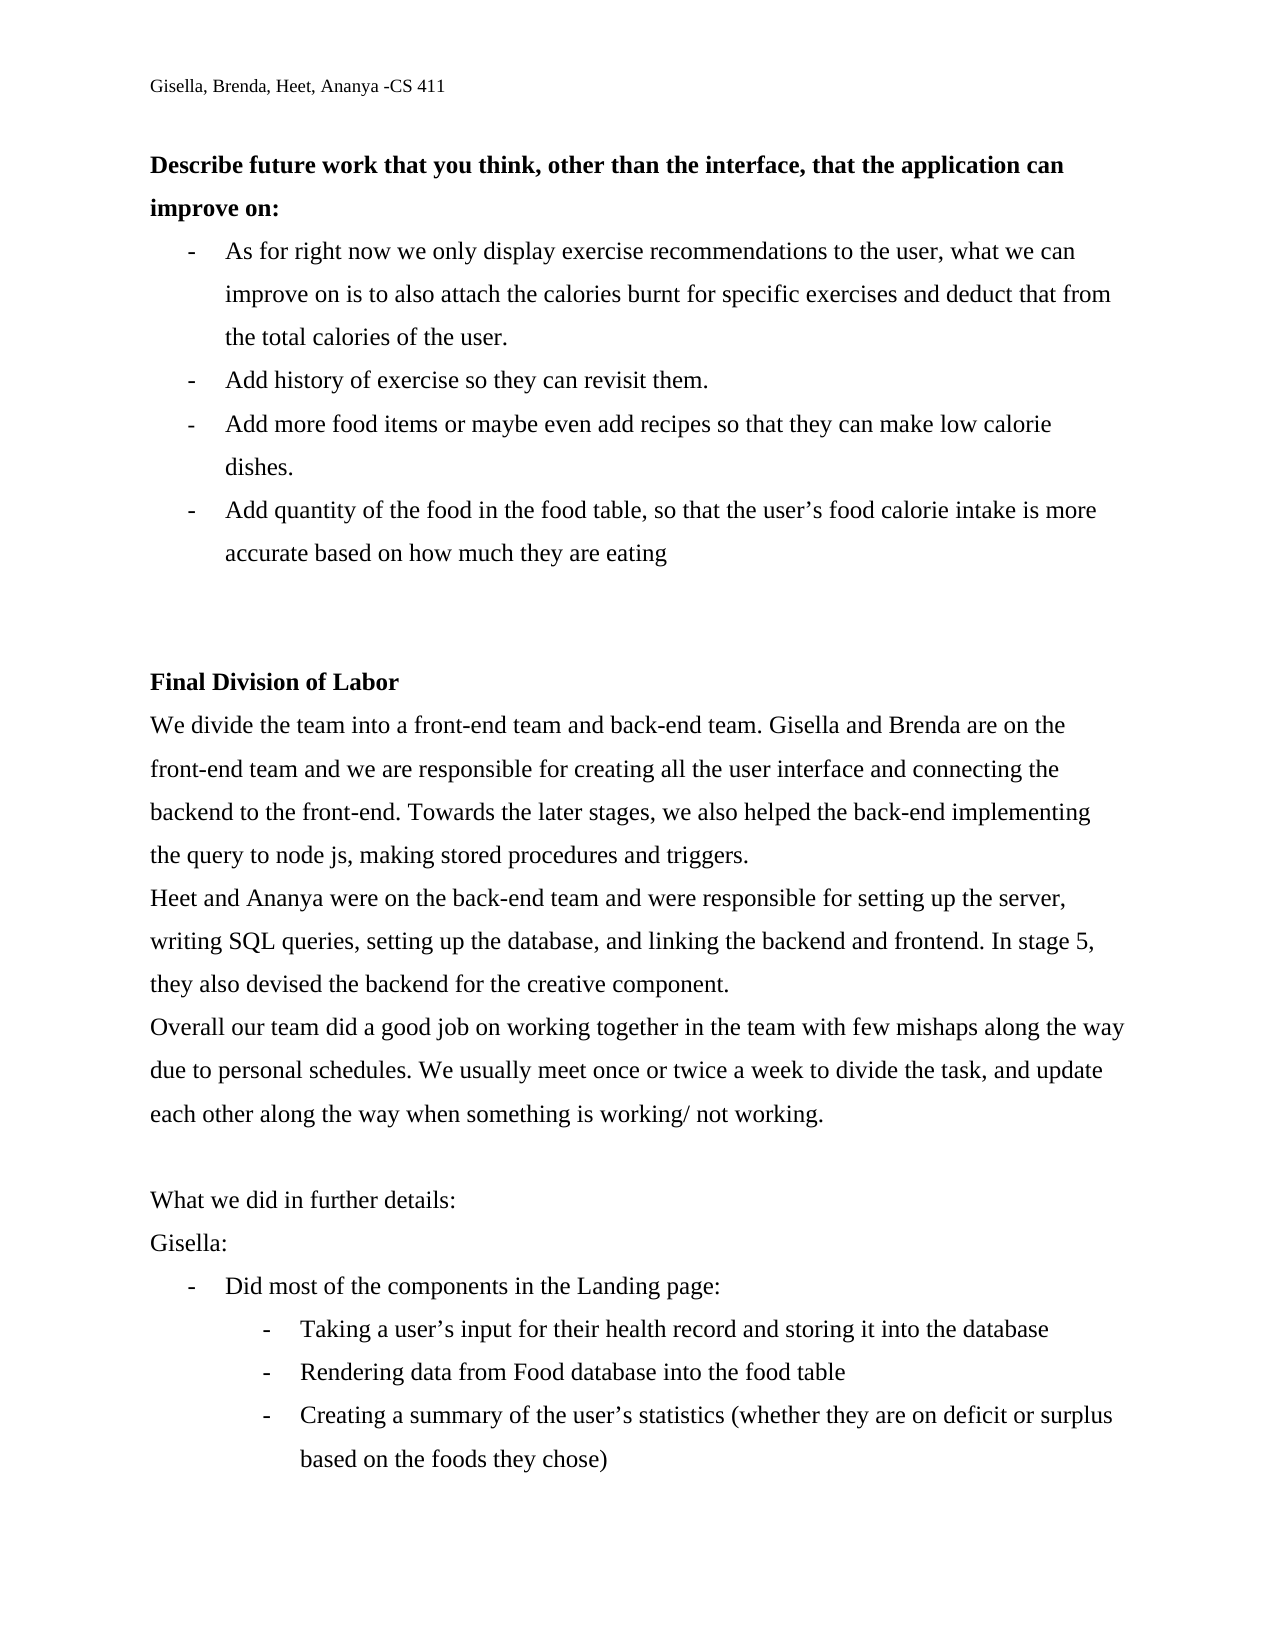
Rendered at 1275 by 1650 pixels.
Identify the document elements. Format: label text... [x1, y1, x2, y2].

list As for right now we only display exercise recommendations to the user, what we can improve on is to also attach the calories burnt for specific exercises and deduct that from the total calories of the user. [187, 236, 1125, 351]
text We divide the team into a front-end team and back-end team. Gisella and Brenda are on the front-end team and we are responsible for creating all the user interface and connecting the backend to the front-end. Towards the later stages, we also helped the back-end implementing the query to node js, making stored procedures and triggers. [150, 711, 1125, 869]
list Did most of the components in the Landing page: [187, 1271, 1125, 1300]
text Overall our team did a good job on working together in the team with few mishaps along the way due to personal schedules. We usually meet once or twice a week to divide the task, and update each other along the way when something is working/ not working. [150, 1012, 1125, 1127]
list Add history of exercise so they can revisit them. [187, 366, 1125, 394]
text Gisella: [150, 1228, 1125, 1257]
list Rendering data from Food database into the food table [262, 1357, 1125, 1386]
text Final Division of Labor [150, 667, 1125, 696]
text Describe future work that you think, other than the interface, that the application can improve on: [150, 150, 1125, 222]
text What we did in further details: [150, 1185, 1125, 1214]
text Heet and Ananya were on the back-end team and were responsible for setting up the server, writing SQL queries, setting up the database, and linking the backend and frontend. In stage 5, they also devised the backend for the creative component. [150, 883, 1125, 998]
list Add quantity of the food in the food table, so that the user’s food calorie intake is more accurate based on how much they are eating [187, 495, 1125, 567]
list Taking a user’s input for their health record and storing it into the database [262, 1314, 1125, 1343]
list Add more food items or maybe even add recipes so that they can make low calorie dishes. [187, 409, 1125, 481]
list Creating a summary of the user’s statistics (whether they are on deficit or surplus based on the foods they chose) [262, 1401, 1125, 1472]
